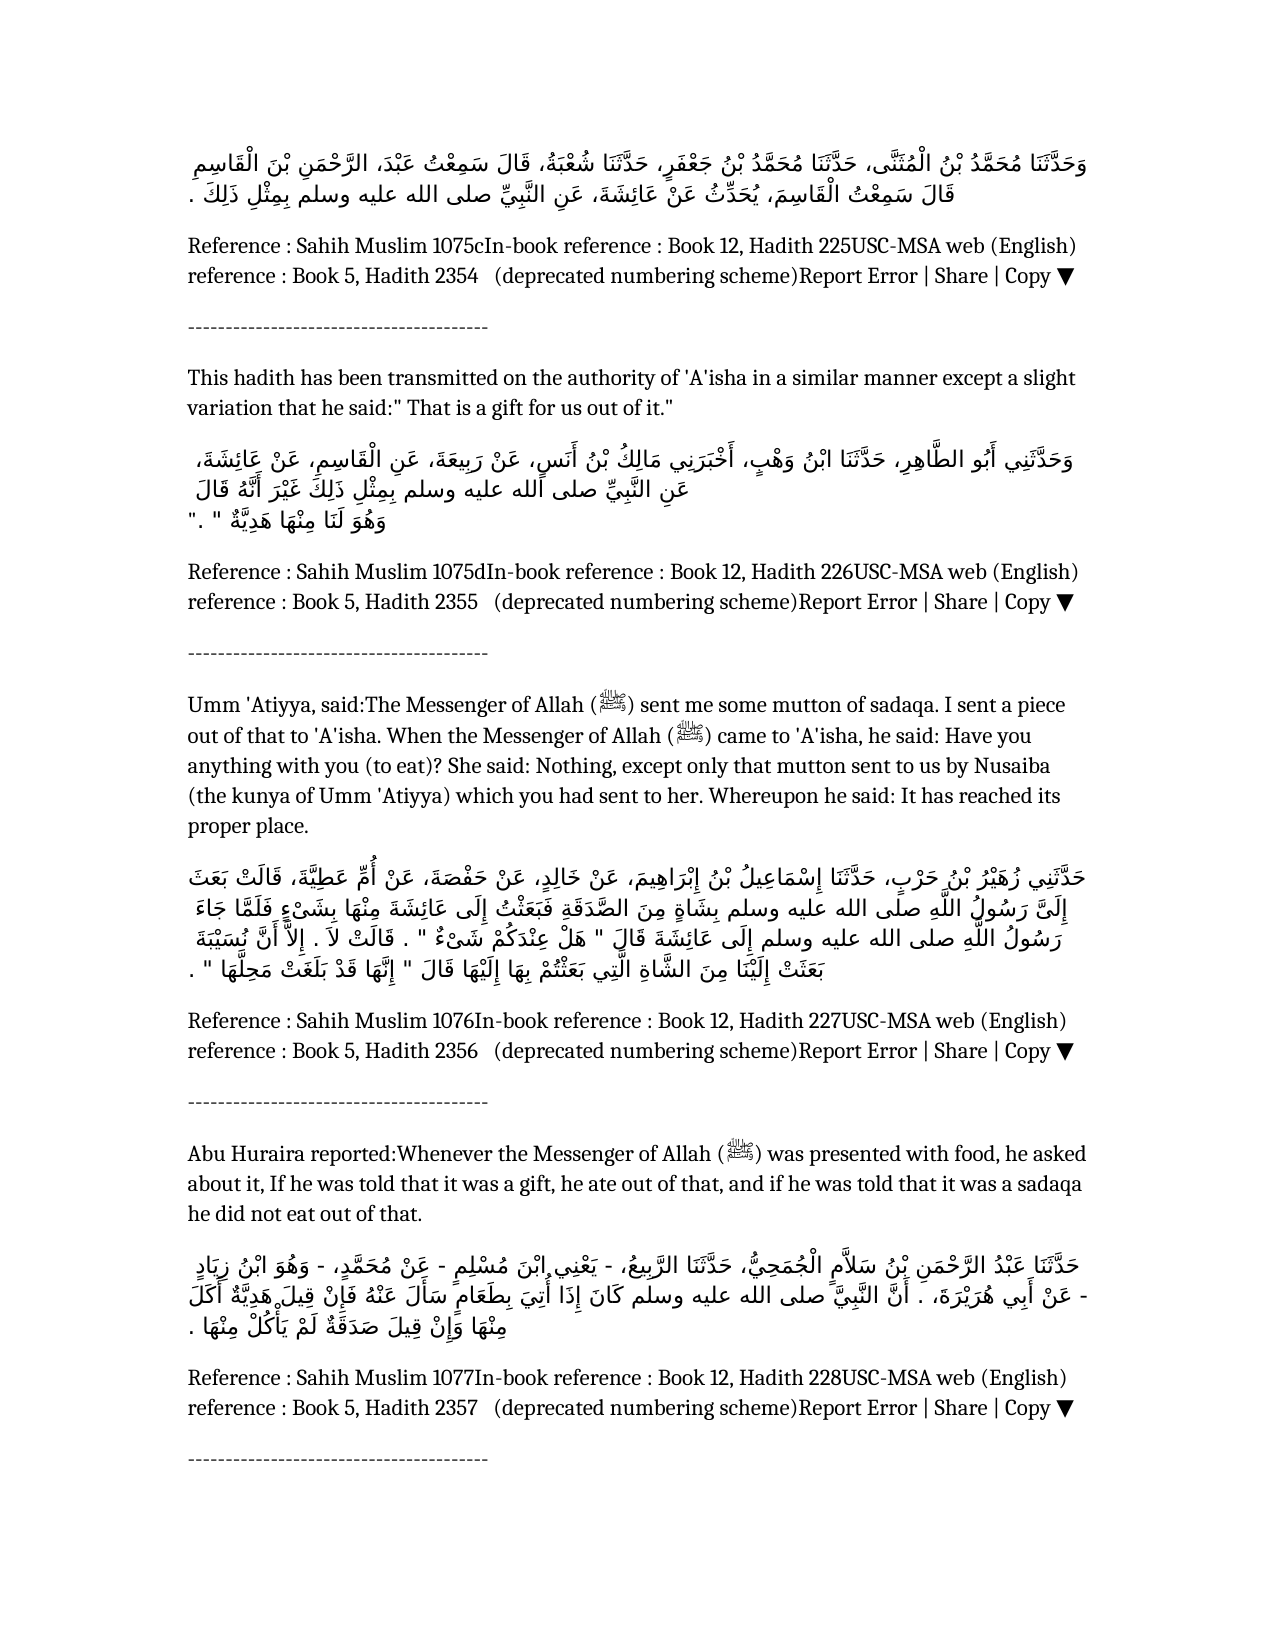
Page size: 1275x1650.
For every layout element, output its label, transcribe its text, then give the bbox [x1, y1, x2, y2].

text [187, 150, 1087, 208]
text ---------------------------------------- [187, 1446, 1087, 1472]
text حَدَّثَنَا عَبْدُ الرَّحْمَنِ بْنُ سَلاَّمٍ الْجُمَحِيُّ، حَدَّثَنَا الرَّبِيعُ، - يَعْنِي ابْنَ مُسْلِمٍ - عَنْ مُحَمَّدٍ، - وَهُوَ ابْنُ زِيَادٍ - عَنْ أَبِي هُرَيْرَةَ، ‏.‏ أَنَّ النَّبِيَّ صلى الله عليه وسلم كَانَ إِذَا أُتِيَ بِطَعَامٍ سَأَلَ عَنْهُ فَإِنْ قِيلَ هَدِيَّةٌ أَكَلَ مِنْهَا وَإِنْ قِيلَ صَدَقَةٌ لَمْ يَأْكُلْ مِنْهَا ‏.‏ [187, 1252, 1087, 1340]
text Reference : Sahih Muslim 1075dIn-book reference : Book 12, Hadith 226USC-MSA web (English) reference : Book 5, Hadith 2355 (deprecated numbering scheme)Report Error | Share | Copy ▼ [187, 559, 1087, 615]
text Reference : Sahih Muslim 1076In-book reference : Book 12, Hadith 227USC-MSA web (English) reference : Book 5, Hadith 2356 (deprecated numbering scheme)Report Error | Share | Copy ▼ [187, 1008, 1087, 1064]
text Reference : Sahih Muslim 1077In-book reference : Book 12, Hadith 228USC-MSA web (English) reference : Book 5, Hadith 2357 (deprecated numbering scheme)Report Error | Share | Copy ▼ [187, 1365, 1087, 1421]
text ---------------------------------------- [187, 314, 1087, 340]
text وَحَدَّثَنِي أَبُو الطَّاهِرِ، حَدَّثَنَا ابْنُ وَهْبٍ، أَخْبَرَنِي مَالِكُ بْنُ أَنَسٍ، عَنْ رَبِيعَةَ، عَنِ الْقَاسِمِ، عَنْ عَائِشَةَ، عَنِ النَّبِيِّ صلى الله عليه وسلم بِمِثْلِ ذَلِكَ غَيْرَ أَنَّهُ قَالَ ‏ "‏ وَهُوَ لَنَا مِنْهَا هَدِيَّةٌ ‏"‏ ‏.‏ [187, 446, 1087, 534]
text This hadith has been transmitted on the authority of 'A'isha in a similar manner except a slight variation that he said:" That is a gift for us out of it." [187, 365, 1087, 421]
text ---------------------------------------- [187, 1089, 1087, 1115]
text Umm 'Atiyya, said:The Messenger of Allah (ﷺ) sent me some mutton of sadaqa. I sent a piece out of that to 'A'isha. When the Messenger of Allah (ﷺ) came to 'A'isha, he said: Have you anything with you (to eat)? She said: Nothing, except only that mutton sent to us by Nusaiba (the kunya of Umm 'Atiyya) which you had sent to her. Whereupon he said: It has reached its proper place. [187, 691, 1087, 839]
text Abu Huraira reported:Whenever the Messenger of Allah (ﷺ) was presented with food, he asked about it, If he was told that it was a gift, he ate out of that, and if he was told that it was a sadaqa he did not eat out of that. [187, 1140, 1087, 1227]
text Reference : Sahih Muslim 1075cIn-book reference : Book 12, Hadith 225USC-MSA web (English) reference : Book 5, Hadith 2354 (deprecated numbering scheme)Report Error | Share | Copy ▼ [187, 232, 1087, 289]
text حَدَّثَنِي زُهَيْرُ بْنُ حَرْبٍ، حَدَّثَنَا إِسْمَاعِيلُ بْنُ إِبْرَاهِيمَ، عَنْ خَالِدٍ، عَنْ حَفْصَةَ، عَنْ أُمِّ عَطِيَّةَ، قَالَتْ بَعَثَ إِلَىَّ رَسُولُ اللَّهِ صلى الله عليه وسلم بِشَاةٍ مِنَ الصَّدَقَةِ فَبَعَثْتُ إِلَى عَائِشَةَ مِنْهَا بِشَىْءٍ فَلَمَّا جَاءَ رَسُولُ اللَّهِ صلى الله عليه وسلم إِلَى عَائِشَةَ قَالَ ‏"‏ هَلْ عِنْدَكُمْ شَىْءٌ ‏"‏ ‏.‏ قَالَتْ لاَ ‏.‏ إِلاَّ أَنَّ نُسَيْبَةَ بَعَثَتْ إِلَيْنَا مِنَ الشَّاةِ الَّتِي بَعَثْتُمْ بِهَا إِلَيْهَا قَالَ ‏"‏ إِنَّهَا قَدْ بَلَغَتْ مَحِلَّهَا ‏"‏ ‏.‏ [187, 864, 1087, 983]
text ---------------------------------------- [187, 640, 1087, 666]
